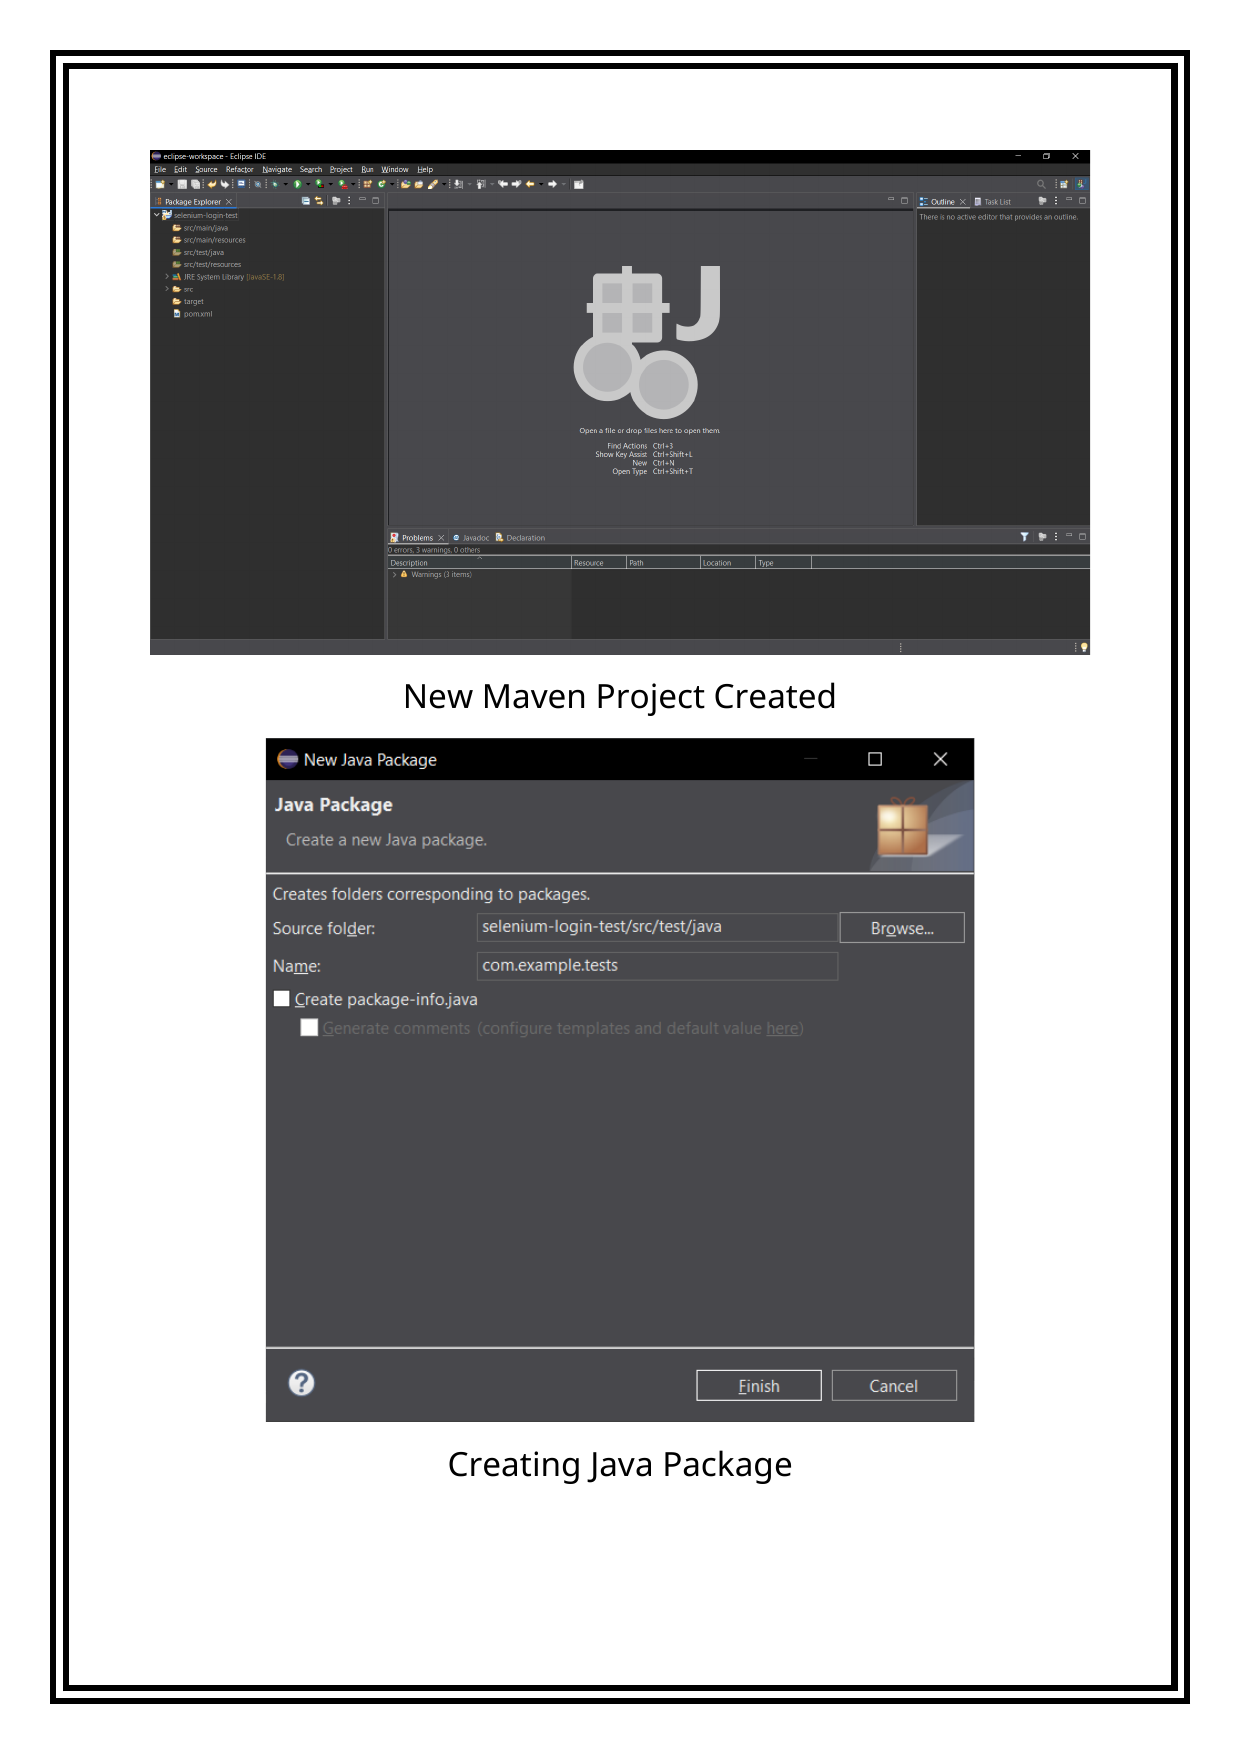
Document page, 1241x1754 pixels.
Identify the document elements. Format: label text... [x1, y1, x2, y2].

picture [150, 150, 1091, 655]
picture [265, 738, 975, 1422]
text New Maven Project Created [150, 673, 1090, 719]
text Creating Java Package [150, 1441, 1090, 1486]
